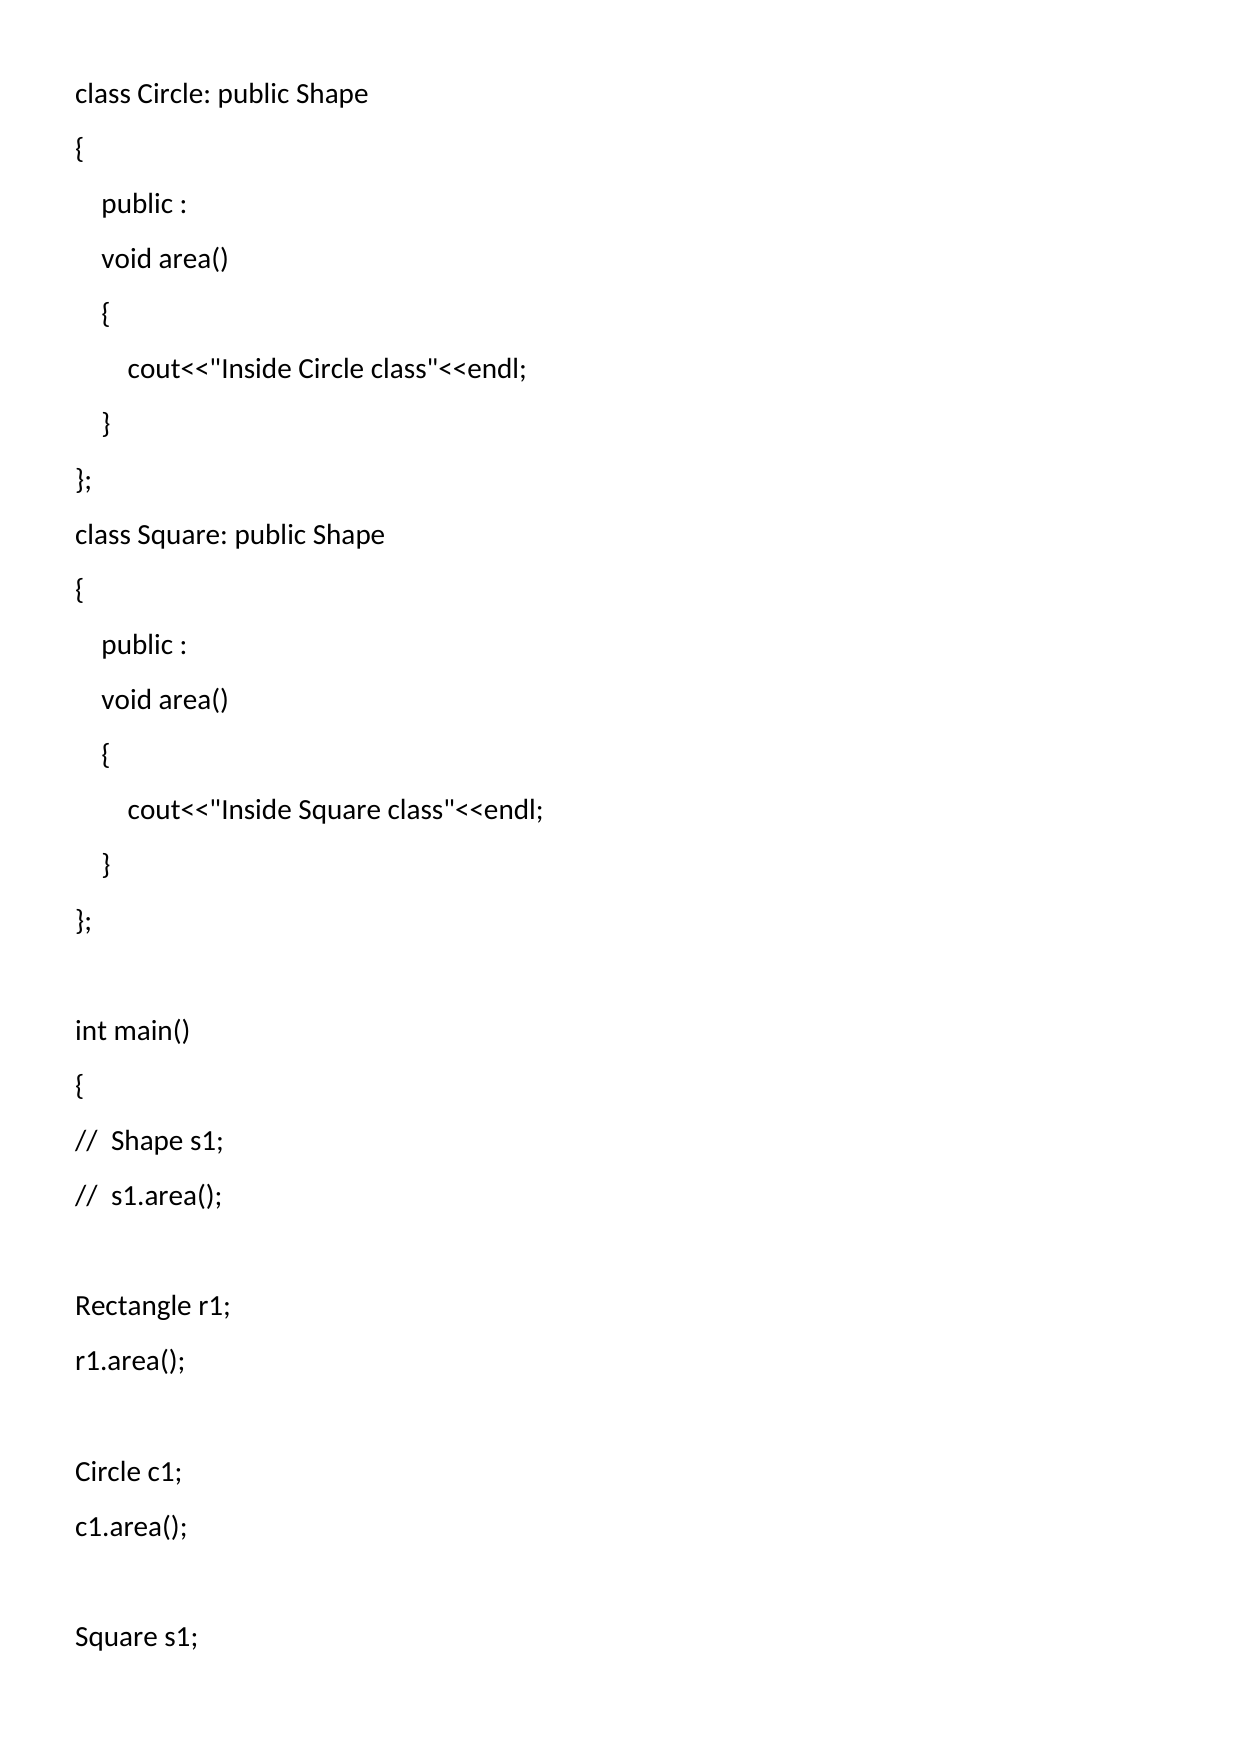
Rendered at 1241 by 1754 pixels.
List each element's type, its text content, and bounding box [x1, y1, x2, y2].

text } [75, 846, 1165, 882]
text { [75, 571, 1165, 607]
text public : [75, 185, 1165, 221]
text cout<<"Inside Circle class"<<endl; [75, 351, 1165, 386]
text }; [75, 902, 1165, 937]
text Rectangle r1; [75, 1287, 1165, 1323]
text Square s1; [75, 1618, 1165, 1653]
text cout<<"Inside Square class"<<endl; [75, 791, 1165, 827]
text { [75, 295, 1165, 331]
text r1.area(); [75, 1342, 1165, 1378]
text public : [75, 626, 1165, 662]
text }; [75, 461, 1165, 496]
text // s1.area(); [75, 1177, 1165, 1213]
text Circle c1; [75, 1453, 1165, 1488]
text } [75, 406, 1165, 441]
text int main() [75, 1012, 1165, 1047]
text class Circle: public Shape [75, 75, 1165, 111]
text c1.area(); [75, 1508, 1165, 1543]
text void area() [75, 240, 1165, 276]
text // Shape s1; [75, 1122, 1165, 1158]
text { [75, 130, 1165, 166]
text { [75, 1067, 1165, 1102]
text { [75, 736, 1165, 772]
text class Square: public Shape [75, 516, 1165, 551]
text void area() [75, 681, 1165, 717]
